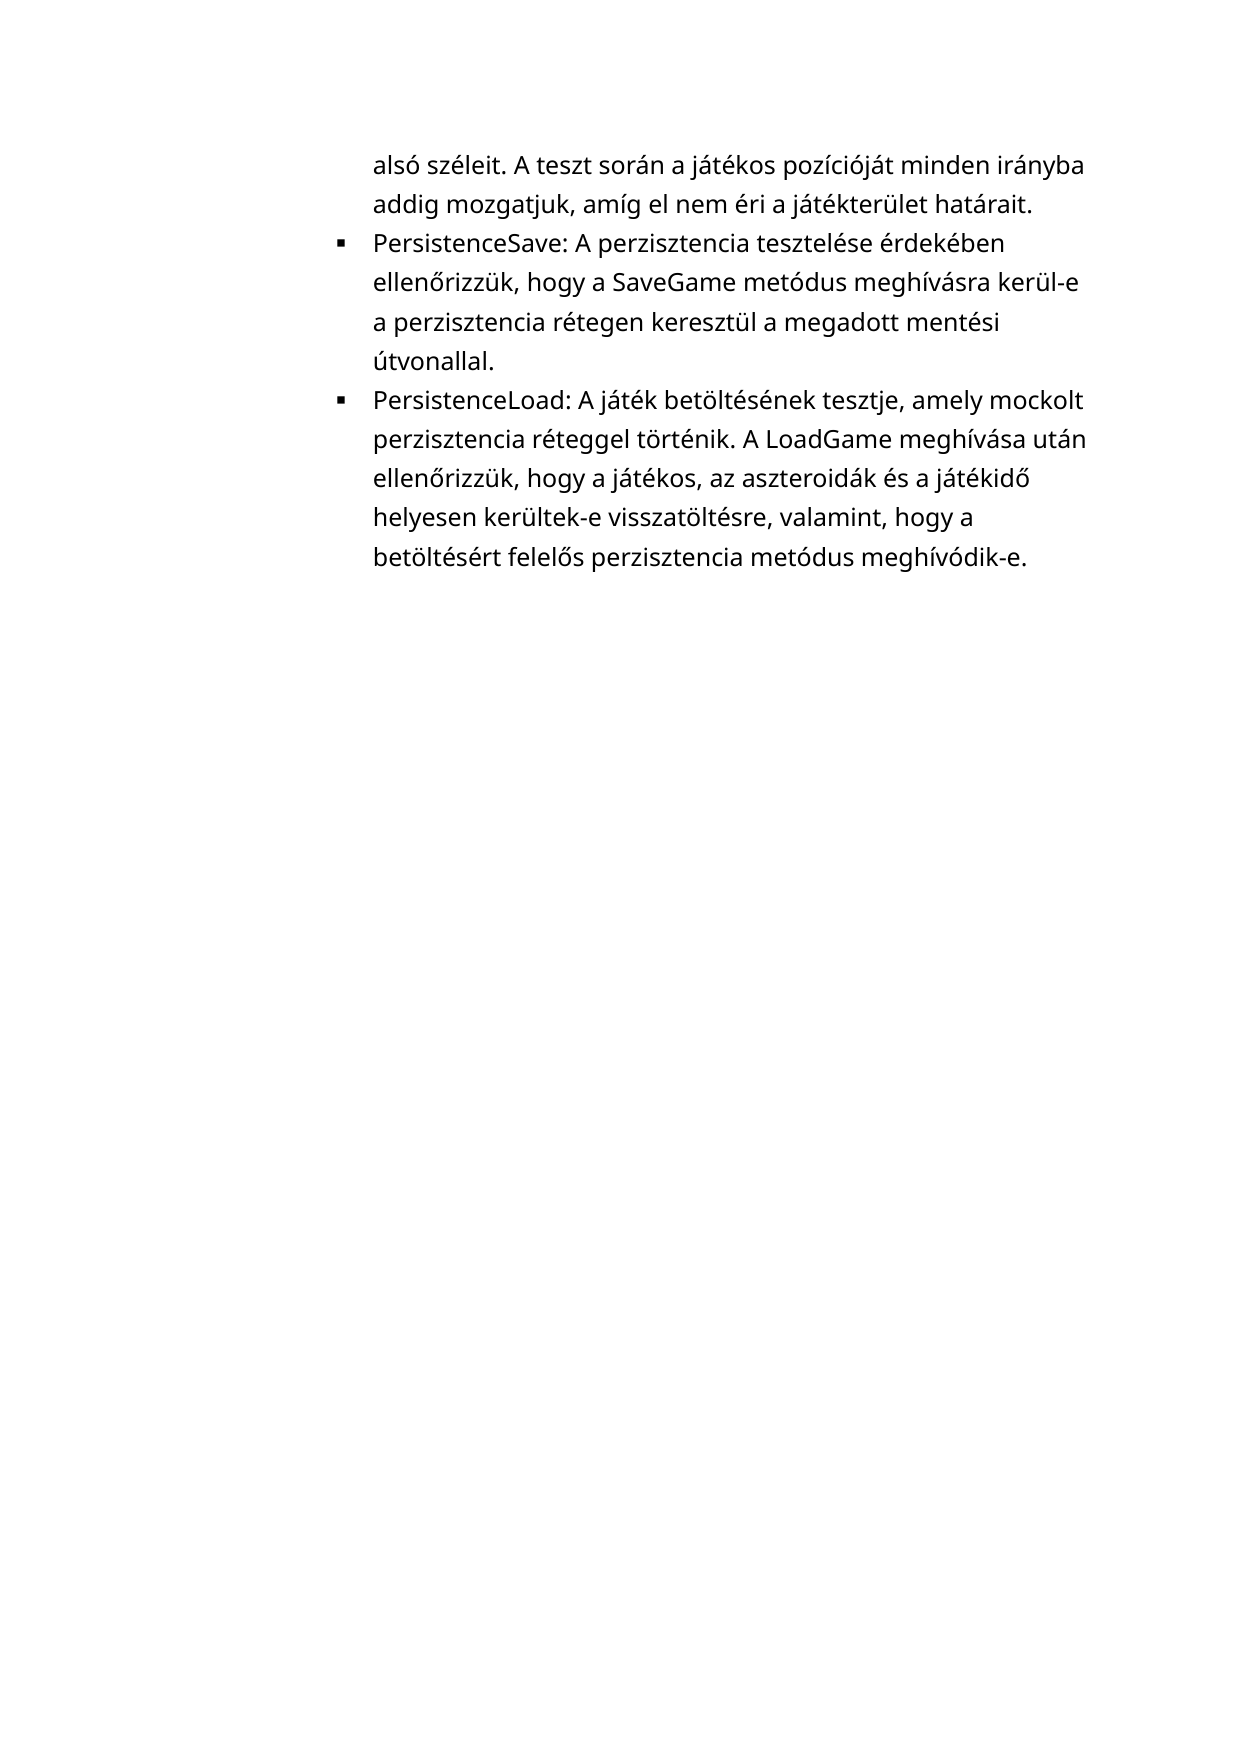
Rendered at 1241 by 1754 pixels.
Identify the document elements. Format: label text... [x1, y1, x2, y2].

list PersistenceLoad: A játék betöltésének tesztje, amely mockolt perzisztencia réteggel történik. A LoadGame meghívása után ellenőrizzük, hogy a játékos, az aszteroidák és a játékidő helyesen kerültek-e visszatöltésre, valamint, hogy a betöltésért felelős perzisztencia metódus meghívódik-e. [335, 383, 1093, 573]
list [335, 148, 1093, 221]
list PersistenceSave: A perzisztencia tesztelése érdekében ellenőrizzük, hogy a SaveGame metódus meghívásra kerül-e a perzisztencia rétegen keresztül a megadott mentési útvonallal. [335, 226, 1093, 377]
